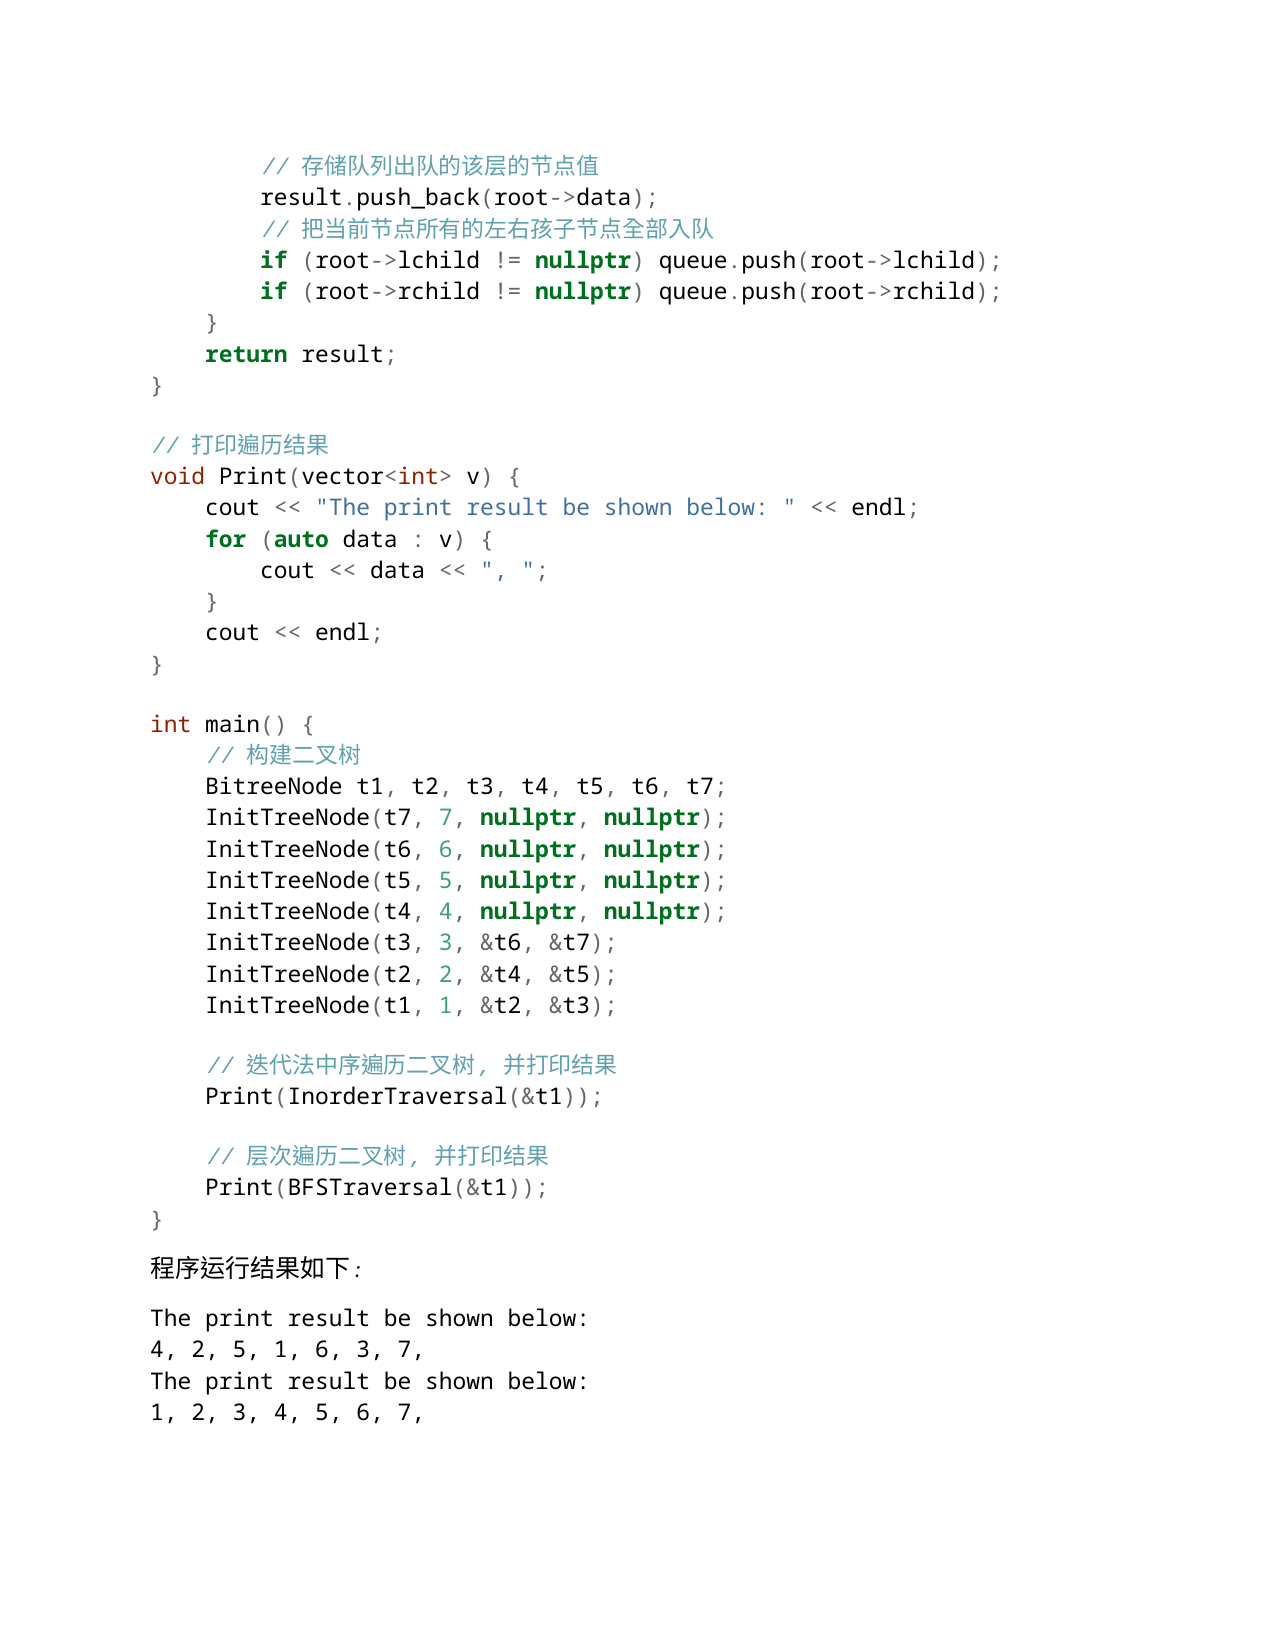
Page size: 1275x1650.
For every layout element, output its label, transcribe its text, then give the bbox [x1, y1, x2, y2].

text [150, 150, 1125, 1234]
text 程序运行结果如下 : [150, 1254, 1125, 1283]
text The print result be shown below: 4, 2, 5, 1, 6, 3, 7, The print result be shown below: 1, 2, 3, 4, 5, 6, 7, [150, 1302, 1125, 1427]
